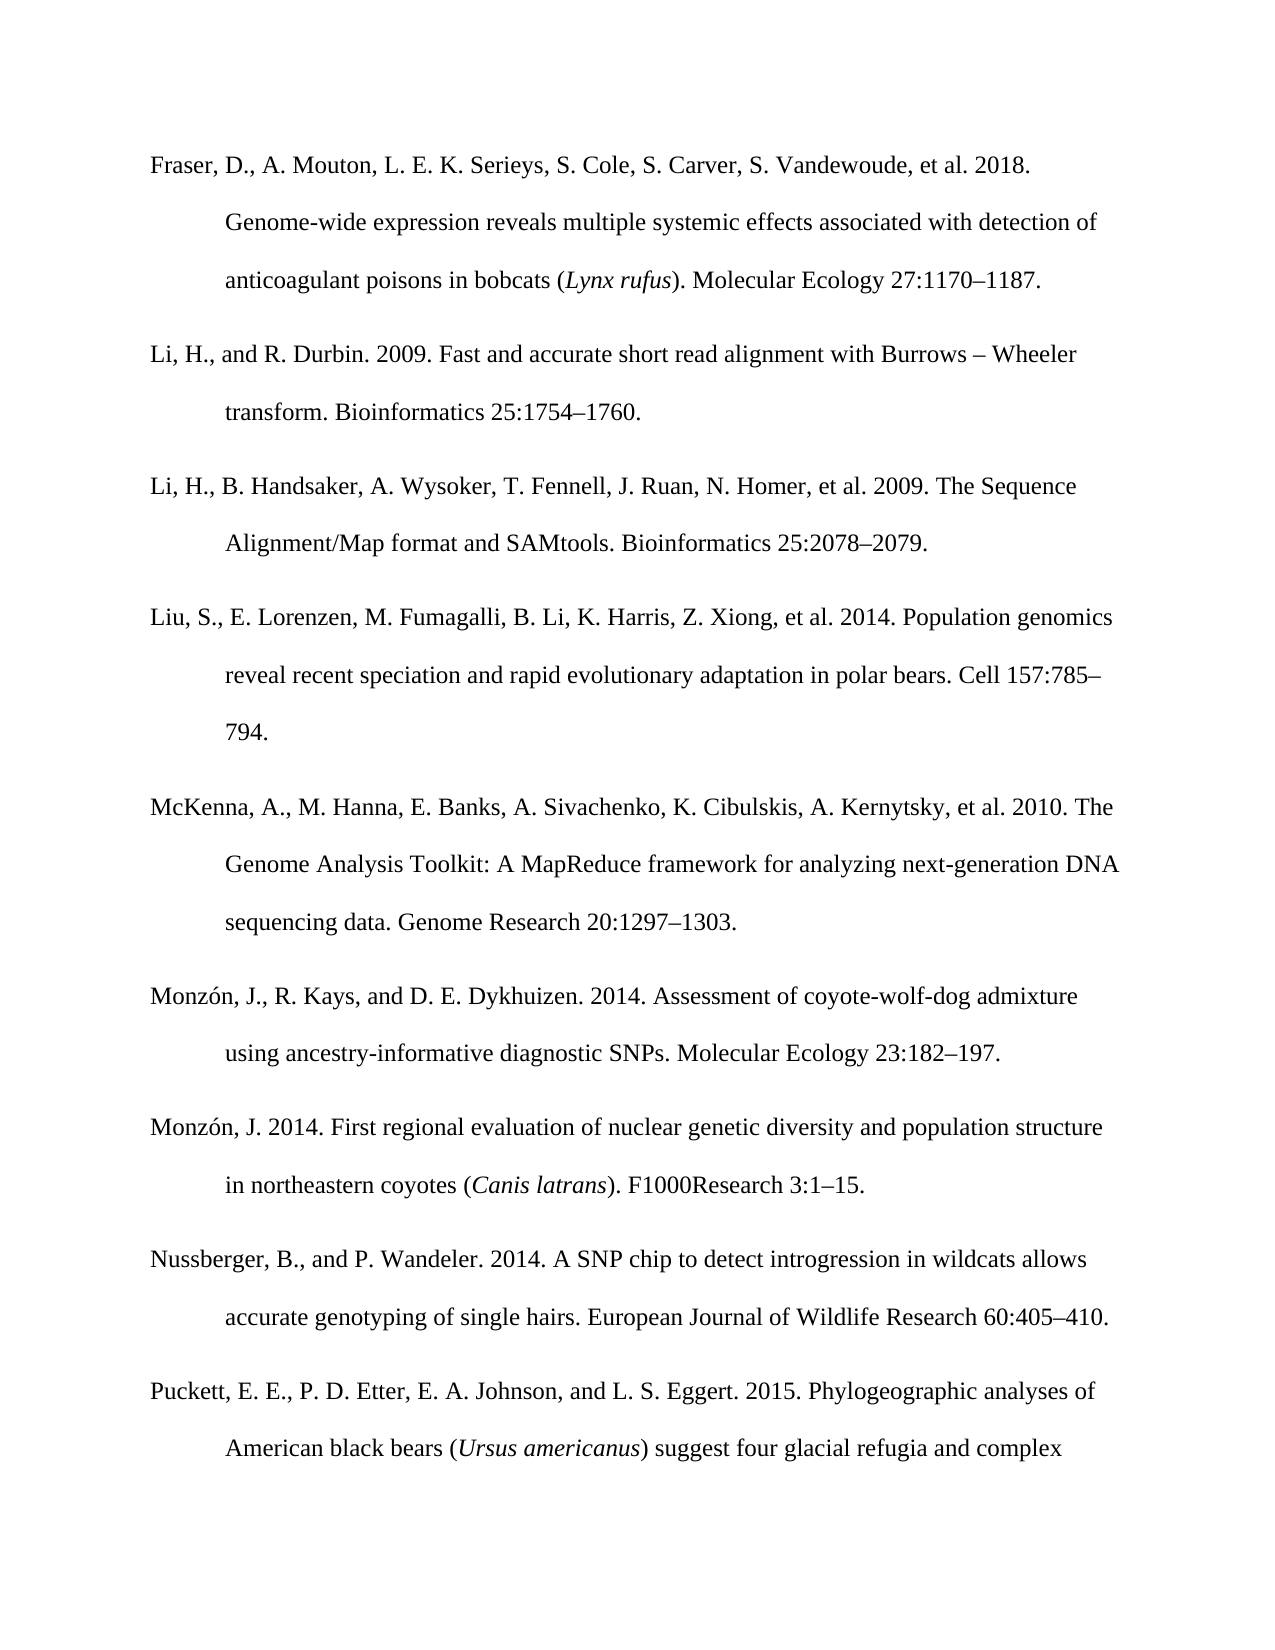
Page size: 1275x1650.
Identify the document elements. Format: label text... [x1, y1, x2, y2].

text Monzón, J., R. Kays, and D. E. Dykhuizen. 2014. Assessment of coyote-wolf-dog admixture using ancestry-informative diagnostic SNPs. Molecular Ecology 23:182–197. [150, 981, 1125, 1067]
text Fraser, D., A. Mouton, L. E. K. Serieys, S. Cole, S. Carver, S. Vandewoude, et al. 2018. Genome-wide expression reveals multiple systemic effects associated with detection of anticoagulant poisons in bobcats (Lynx rufus). Molecular Ecology 27:1170–1187. [150, 150, 1125, 294]
text Monzón, J. 2014. First regional evaluation of nuclear genetic diversity and population structure in northeastern coyotes (Canis latrans). F1000Research 3:1–15. [150, 1112, 1125, 1199]
text Li, H., and R. Durbin. 2009. Fast and accurate short read alignment with Burrows – Wheeler transform. Bioinformatics 25:1754–1760. [150, 339, 1125, 425]
text Liu, S., E. Lorenzen, M. Fumagalli, B. Li, K. Harris, Z. Xiong, et al. 2014. Population genomics reveal recent speciation and rapid evolutionary adaptation in polar bears. Cell 157:785–794. [150, 602, 1125, 746]
text Nussberger, B., and P. Wandeler. 2014. A SNP chip to detect introgression in wildcats allows accurate genotyping of single hairs. European Journal of Wildlife Research 60:405–410. [150, 1244, 1125, 1330]
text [150, 1376, 1125, 1462]
text Li, H., B. Handsaker, A. Wysoker, T. Fennell, J. Ruan, N. Homer, et al. 2009. The Sequence Alignment/Map format and SAMtools. Bioinformatics 25:2078–2079. [150, 471, 1125, 557]
text McKenna, A., M. Hanna, E. Banks, A. Sivachenko, K. Cibulskis, A. Kernytsky, et al. 2010. The Genome Analysis Toolkit: A MapReduce framework for analyzing next-generation DNA sequencing data. Genome Research 20:1297–1303. [150, 792, 1125, 935]
